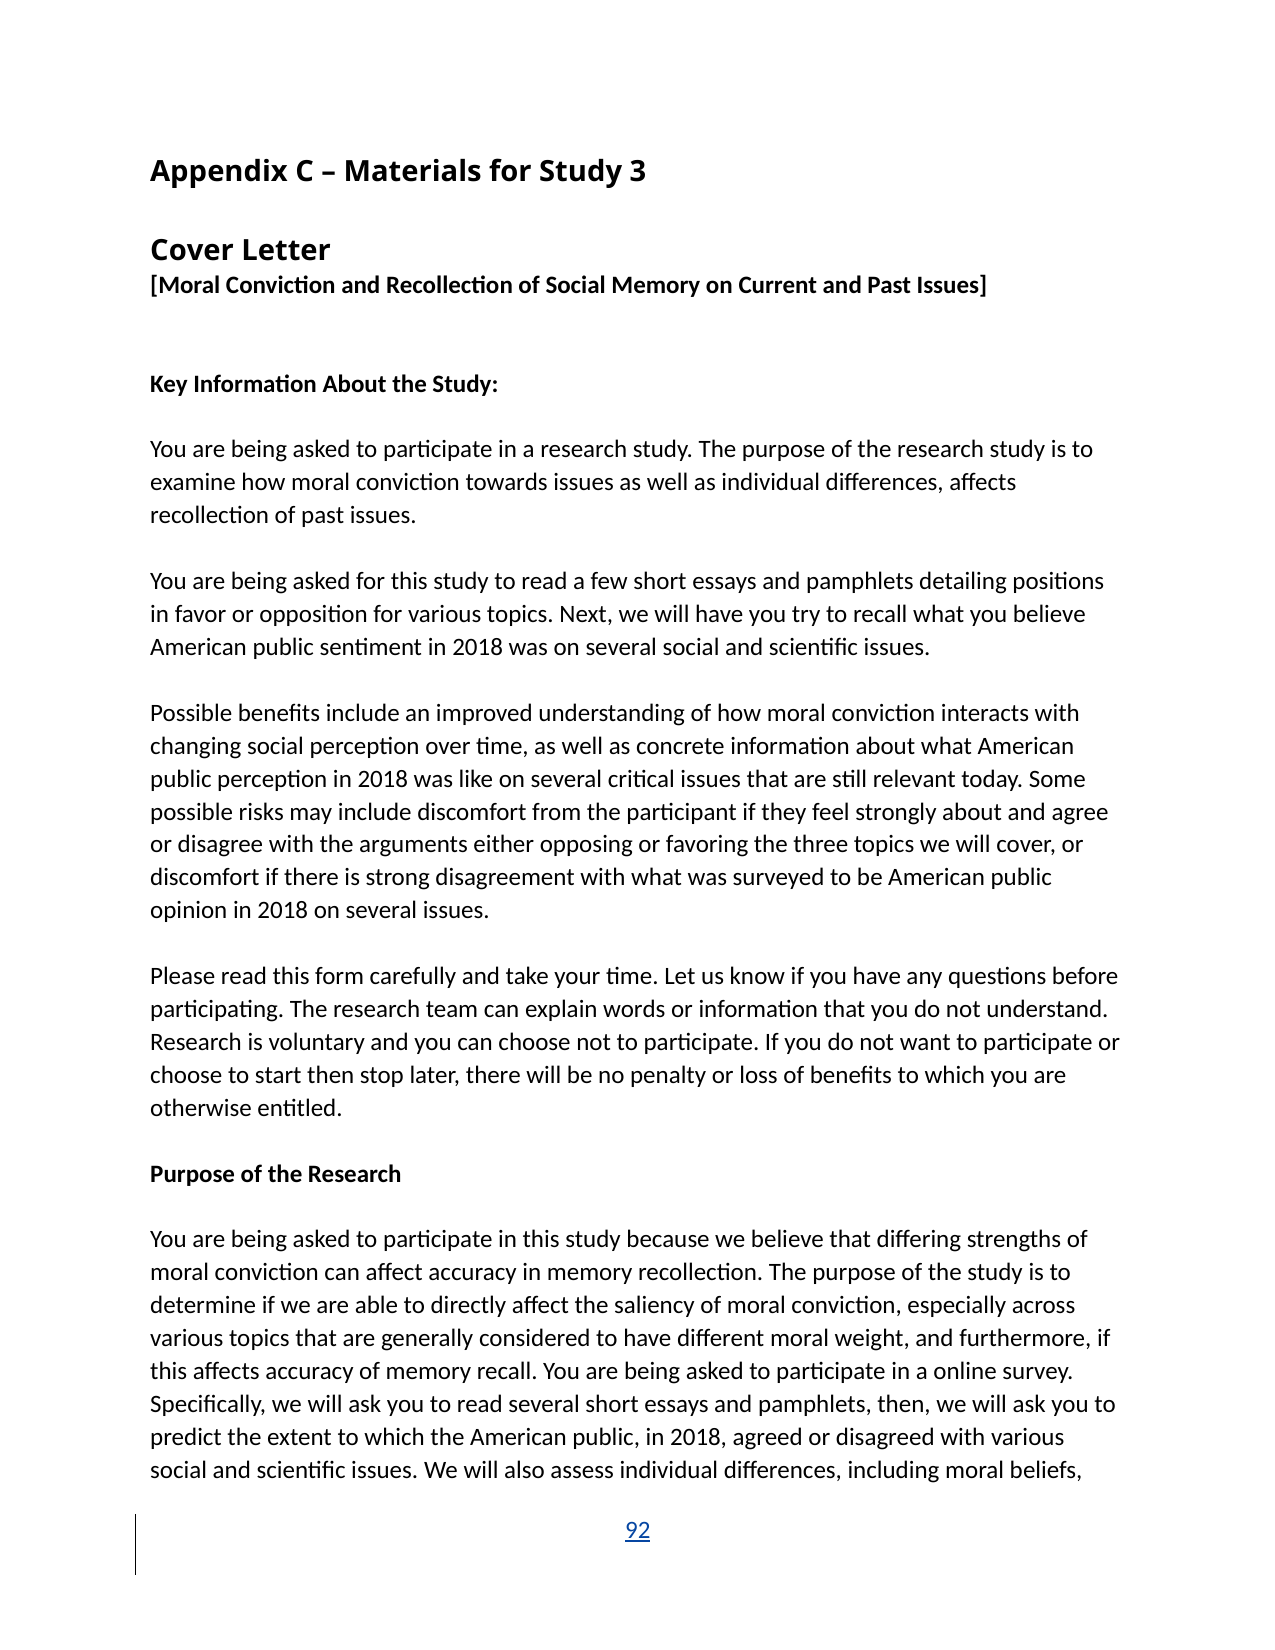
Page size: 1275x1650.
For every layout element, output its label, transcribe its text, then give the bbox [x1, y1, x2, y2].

subtitle Appendix C – Materials for Study 3 [150, 150, 1125, 190]
subtitle Cover Letter [150, 229, 1125, 269]
